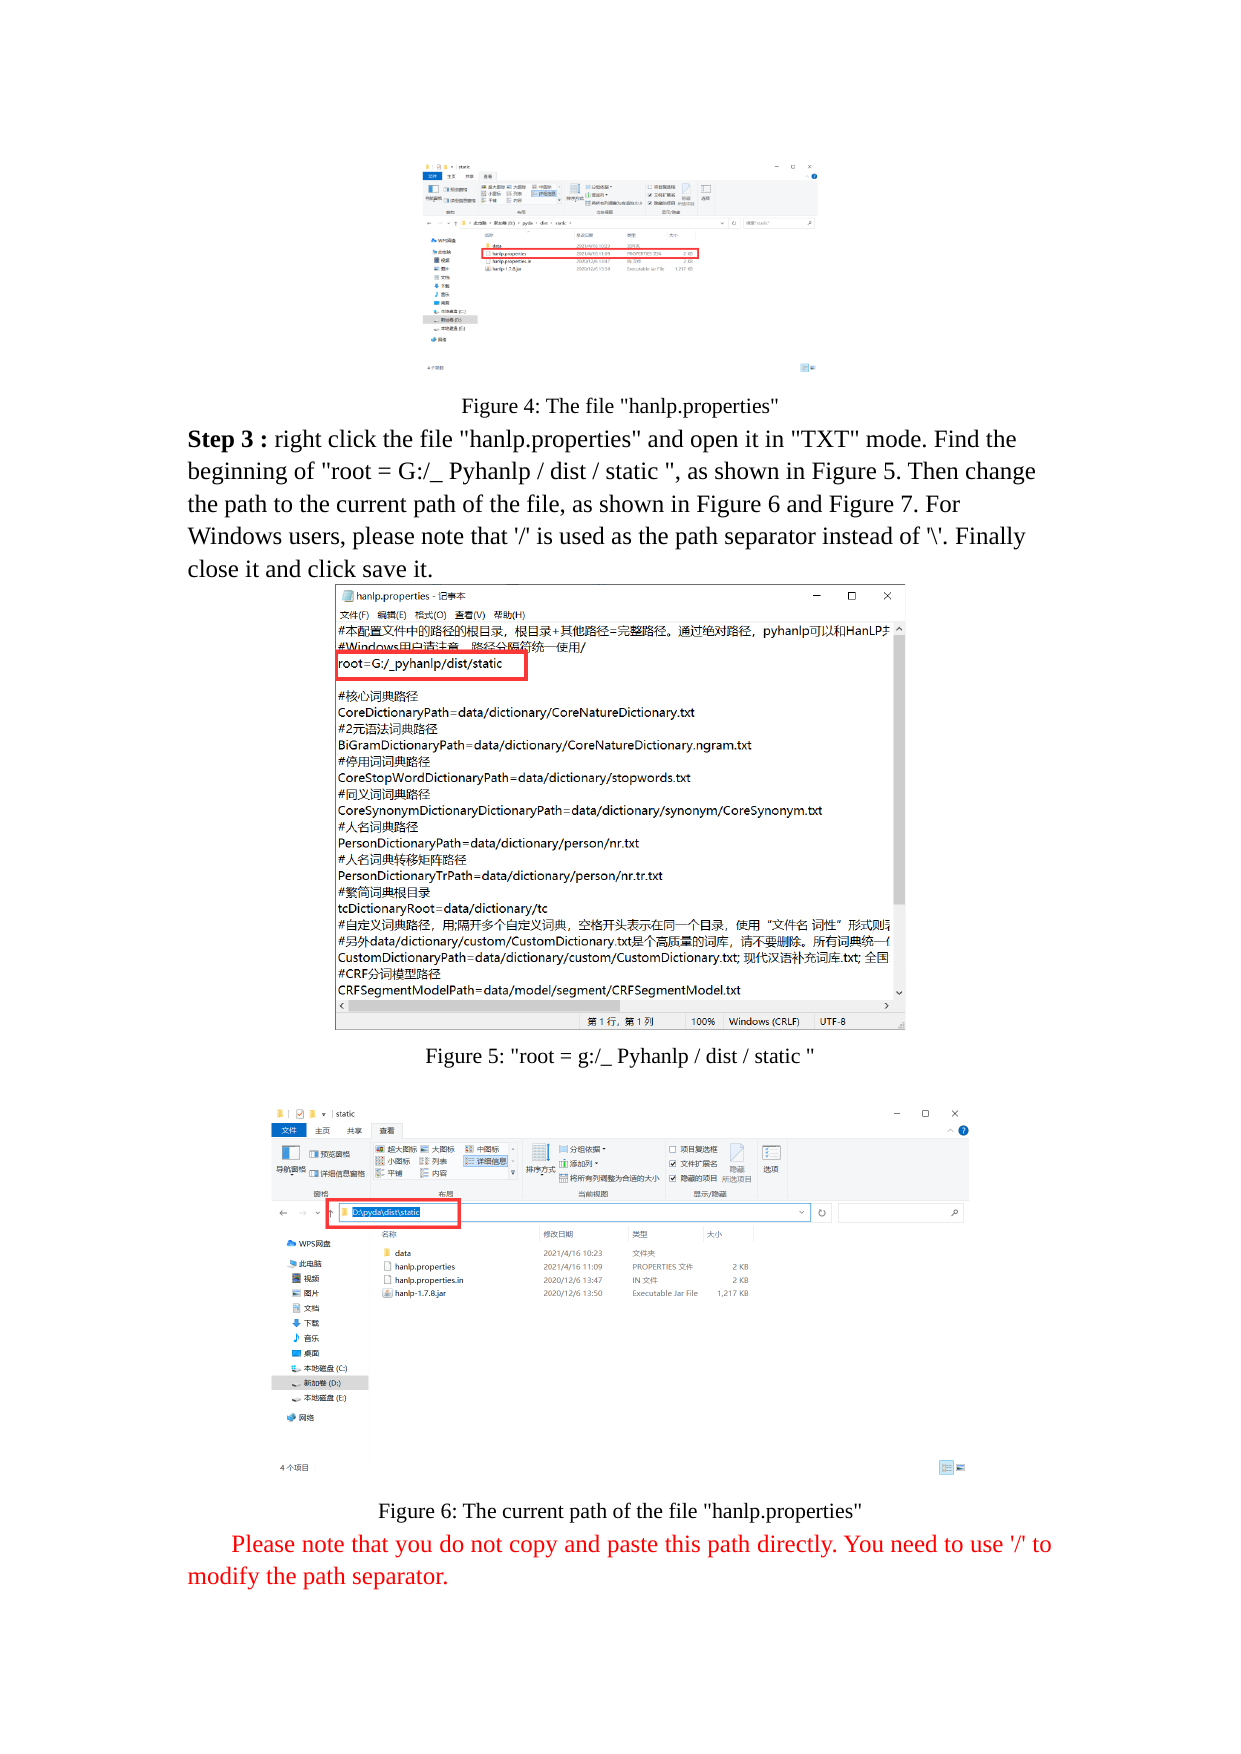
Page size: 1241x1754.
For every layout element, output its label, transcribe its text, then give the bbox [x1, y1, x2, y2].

text Figure 5: "root = g:/_ Pyhanlp / dist / static " [187, 1039, 1053, 1072]
picture [422, 162, 818, 372]
text Please note that you do not copy and paste this path directly. You need to use '/' to modify the path separator. [187, 1527, 1053, 1592]
picture [335, 584, 906, 1030]
text Step 3 : right click the file "hanlp.properties" and open it in "TXT" mode. Find the beginning of "root = G:/_ Pyhanlp / dist / static ", as shown in Figure 5. Then change the path to the current path of the file, as shown in Figure 6 and Figure 7. For Windows users, please note that '/' is used as the path separator instead of '\'. Finally close it and click save it. [187, 422, 1053, 584]
text Figure 6: The current path of the file "hanlp.properties" [187, 1494, 1053, 1527]
picture [271, 1104, 969, 1475]
text Figure 4: The file "hanlp.properties" [187, 389, 1053, 422]
